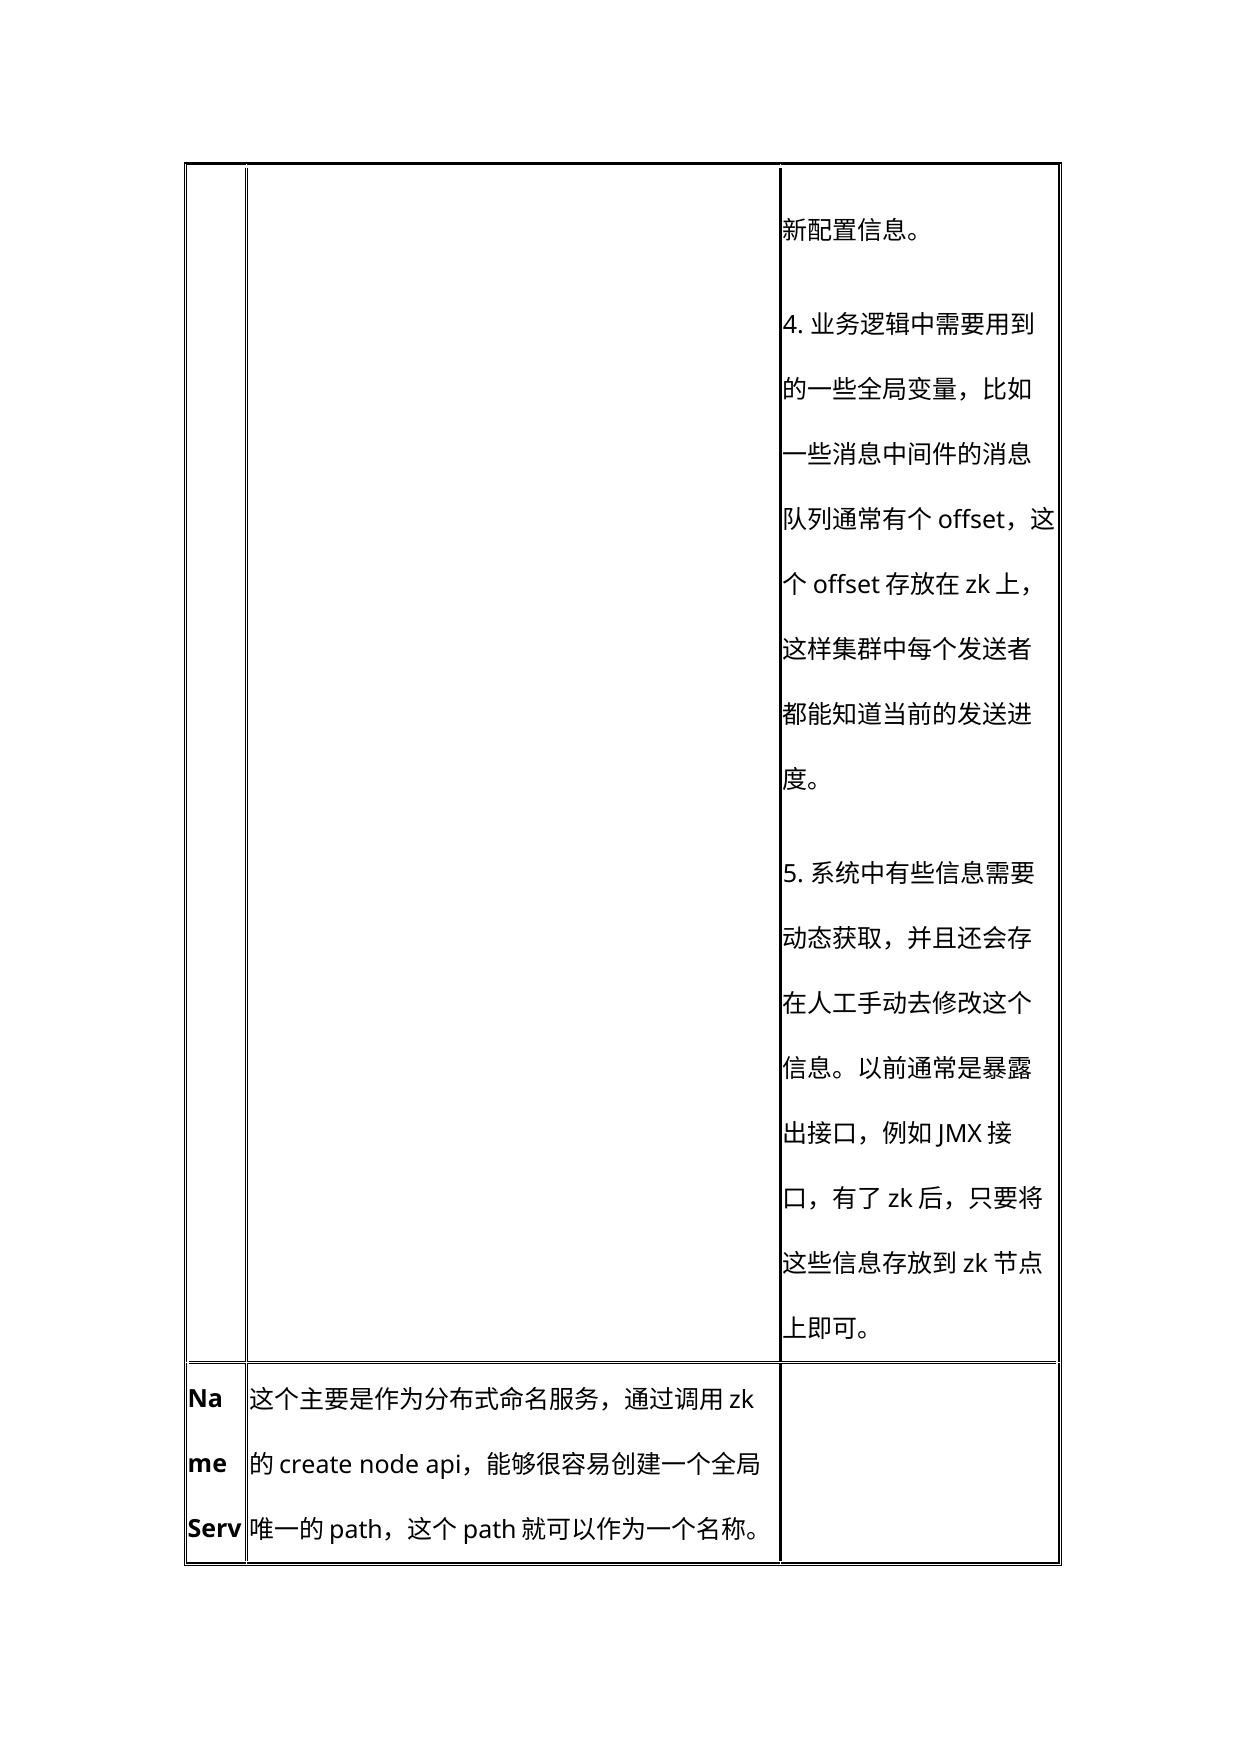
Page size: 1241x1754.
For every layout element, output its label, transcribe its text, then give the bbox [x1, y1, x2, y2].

table_cell Name Service [185, 1361, 247, 1562]
table_cell 数据发布与订阅 [187, 165, 247, 1361]
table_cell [247, 1364, 780, 1562]
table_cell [780, 165, 1058, 1361]
table_cell [780, 1361, 1060, 1562]
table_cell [247, 165, 780, 1361]
